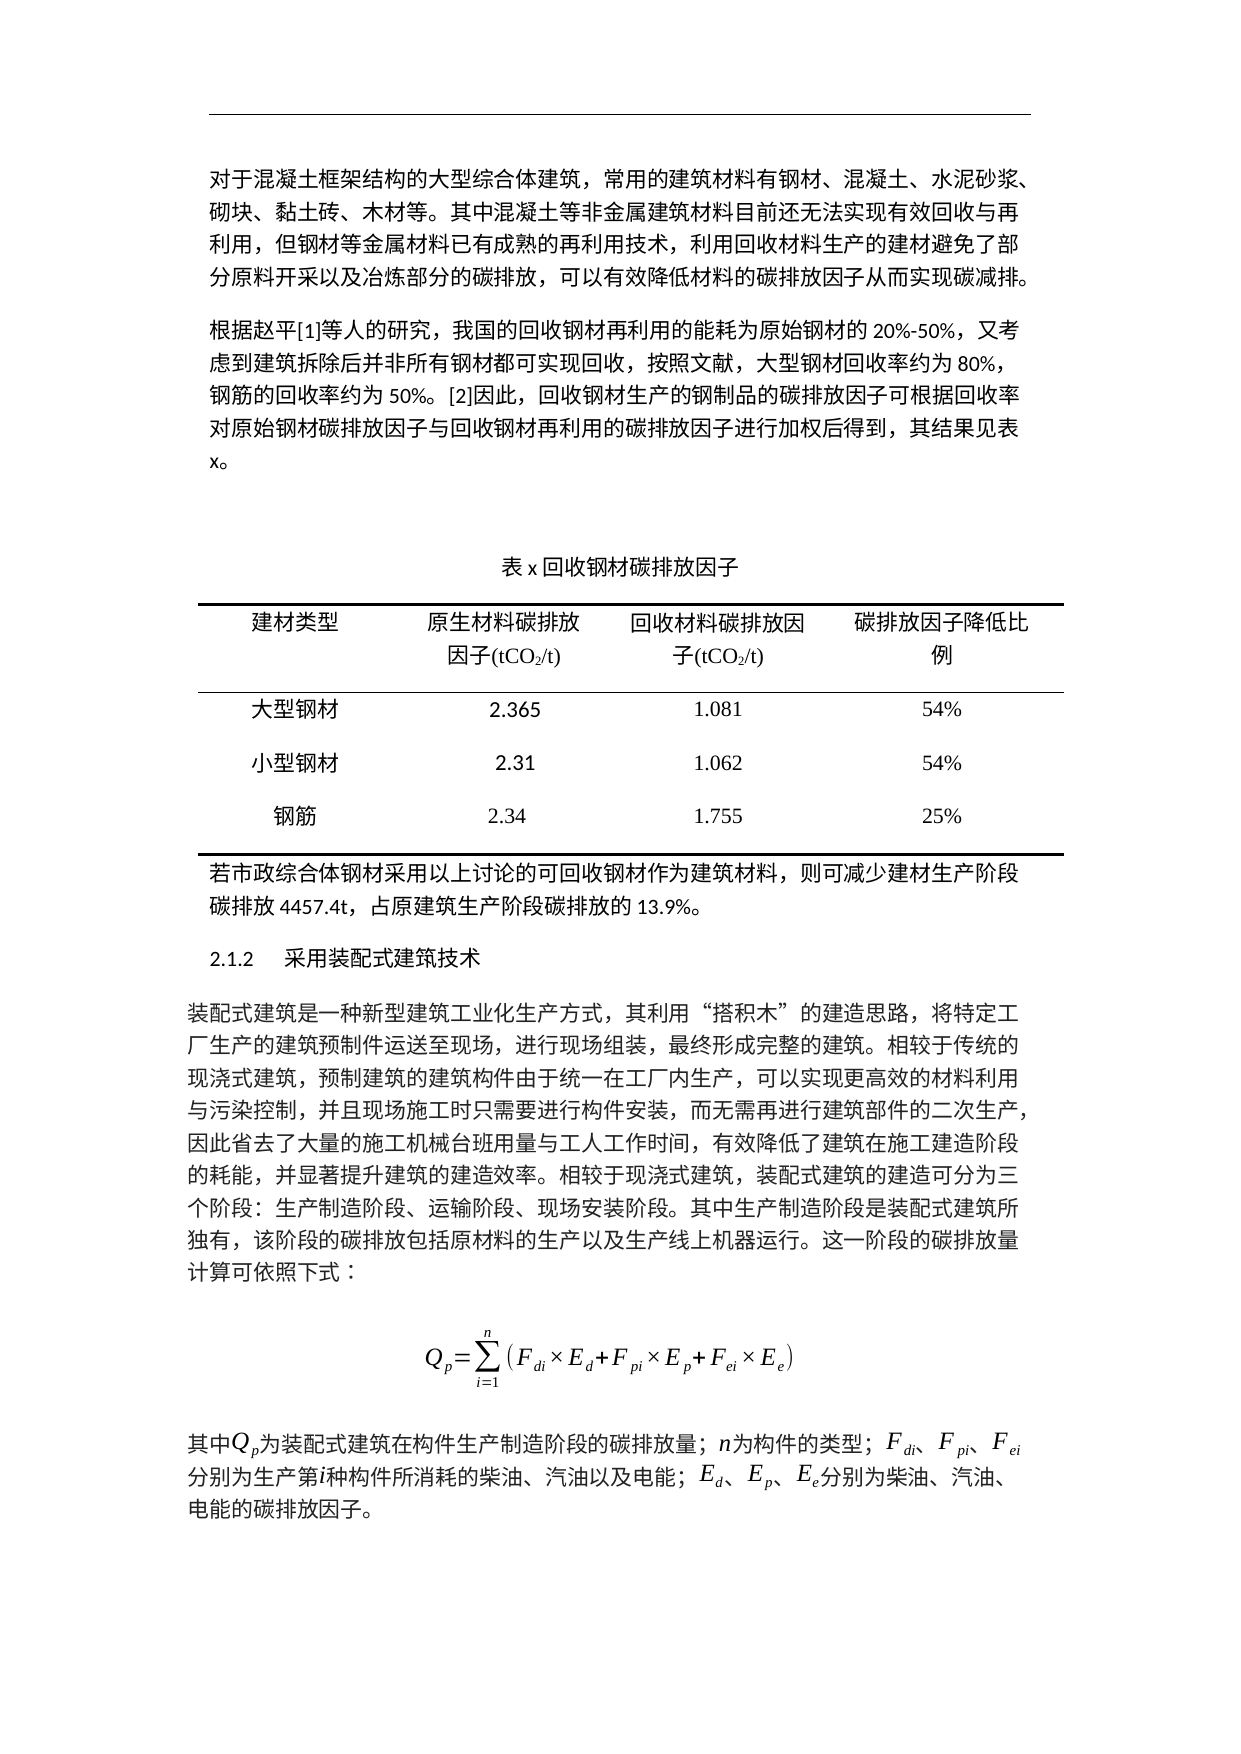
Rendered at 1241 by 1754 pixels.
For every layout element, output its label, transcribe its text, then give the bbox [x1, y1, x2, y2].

table_cell 2.365 [414, 693, 616, 746]
table_cell 2.34 [414, 800, 616, 853]
table_cell 1.755 [616, 800, 842, 853]
table_header 原生材料碳排放因子(tCO2/t) [414, 606, 616, 692]
table_header 碳排放因子降低比例 [842, 606, 1064, 692]
table_cell 54% [842, 693, 1064, 746]
table_cell 小型钢材 [198, 746, 414, 799]
table_cell 2.31 [414, 746, 616, 799]
table_header 建材类型 [198, 606, 414, 692]
table_cell 54% [842, 746, 1064, 799]
table_cell 大型钢材 [198, 693, 414, 746]
text 表x 回收钢材碳排放因子 [209, 549, 1031, 582]
table_header 回收材料碳排放因子(tCO2/t) [616, 606, 842, 692]
table_cell 1.062 [616, 746, 842, 799]
text 对于混凝土框架结构的大型综合体建筑，常用的建筑材料有钢材、混凝土、水泥砂浆、砌块、黏土砖、木材等。其中混凝土等非金属建筑材料目前还无法实现有效回收与再利用，但钢材等金属材料已有成熟的再利用技术，利用回收材料生产的建材避免了部分原料开采以及冶炼部分的碳排放，可以有效降低材料的碳排放因子从而实现碳减排。 [209, 162, 1031, 292]
table_cell 1.081 [616, 693, 842, 746]
text 根据赵平[1]等人的研究，我国的回收钢材再利用的能耗为原始钢材的20%-50%，又考虑到建筑拆除后并非所有钢材都可实现回收，按照文献，大型钢材回收率约为80%，钢筋的回收率约为50%。[2]因此，回收钢材生产的钢制品的碳排放因子可根据回收率对原始钢材碳排放因子与回收钢材再利用的碳排放因子进行加权后得到，其结果见表x。 [209, 313, 1031, 475]
text 若市政综合体钢材采用以上讨论的可回收钢材作为建筑材料，则可减少建材生产阶段碳排放4457.4t，占原建筑生产阶段碳排放的13.9%。 [209, 856, 1031, 921]
list 采用装配式建筑技术 [209, 942, 1031, 974]
text 其中为装配式建筑在构件生产制造阶段的碳排放量；为构件的类型；、、分别为生产第种构件所消耗的柴油、汽油以及电能；、、分别为柴油、汽油、电能的碳排放因子。 [187, 1427, 1031, 1524]
text 装配式建筑是一种新型建筑工业化生产方式，其利用“搭积木”的建造思路，将特定工厂生产的建筑预制件运送至现场，进行现场组装，最终形成完整的建筑。相较于传统的现浇式建筑，预制建筑的建筑构件由于统一在工厂内生产，可以实现更高效的材料利用与污染控制，并且现场施工时只需要进行构件安装，而无需再进行建筑部件的二次生产，因此省去了大量的施工机械台班用量与工人工作时间，有效降低了建筑在施工建造阶段的耗能，并显著提升建筑的建造效率。相较于现浇式建筑，装配式建筑的建造可分为三个阶段：生产制造阶段、运输阶段、现场安装阶段。其中生产制造阶段是装配式建筑所独有，该阶段的碳排放包括原材料的生产以及生产线上机器运行。这一阶段的碳排放量计算可依照下式： [187, 995, 1031, 1288]
table_cell 钢筋 [198, 800, 414, 853]
table_cell 25% [842, 800, 1064, 853]
